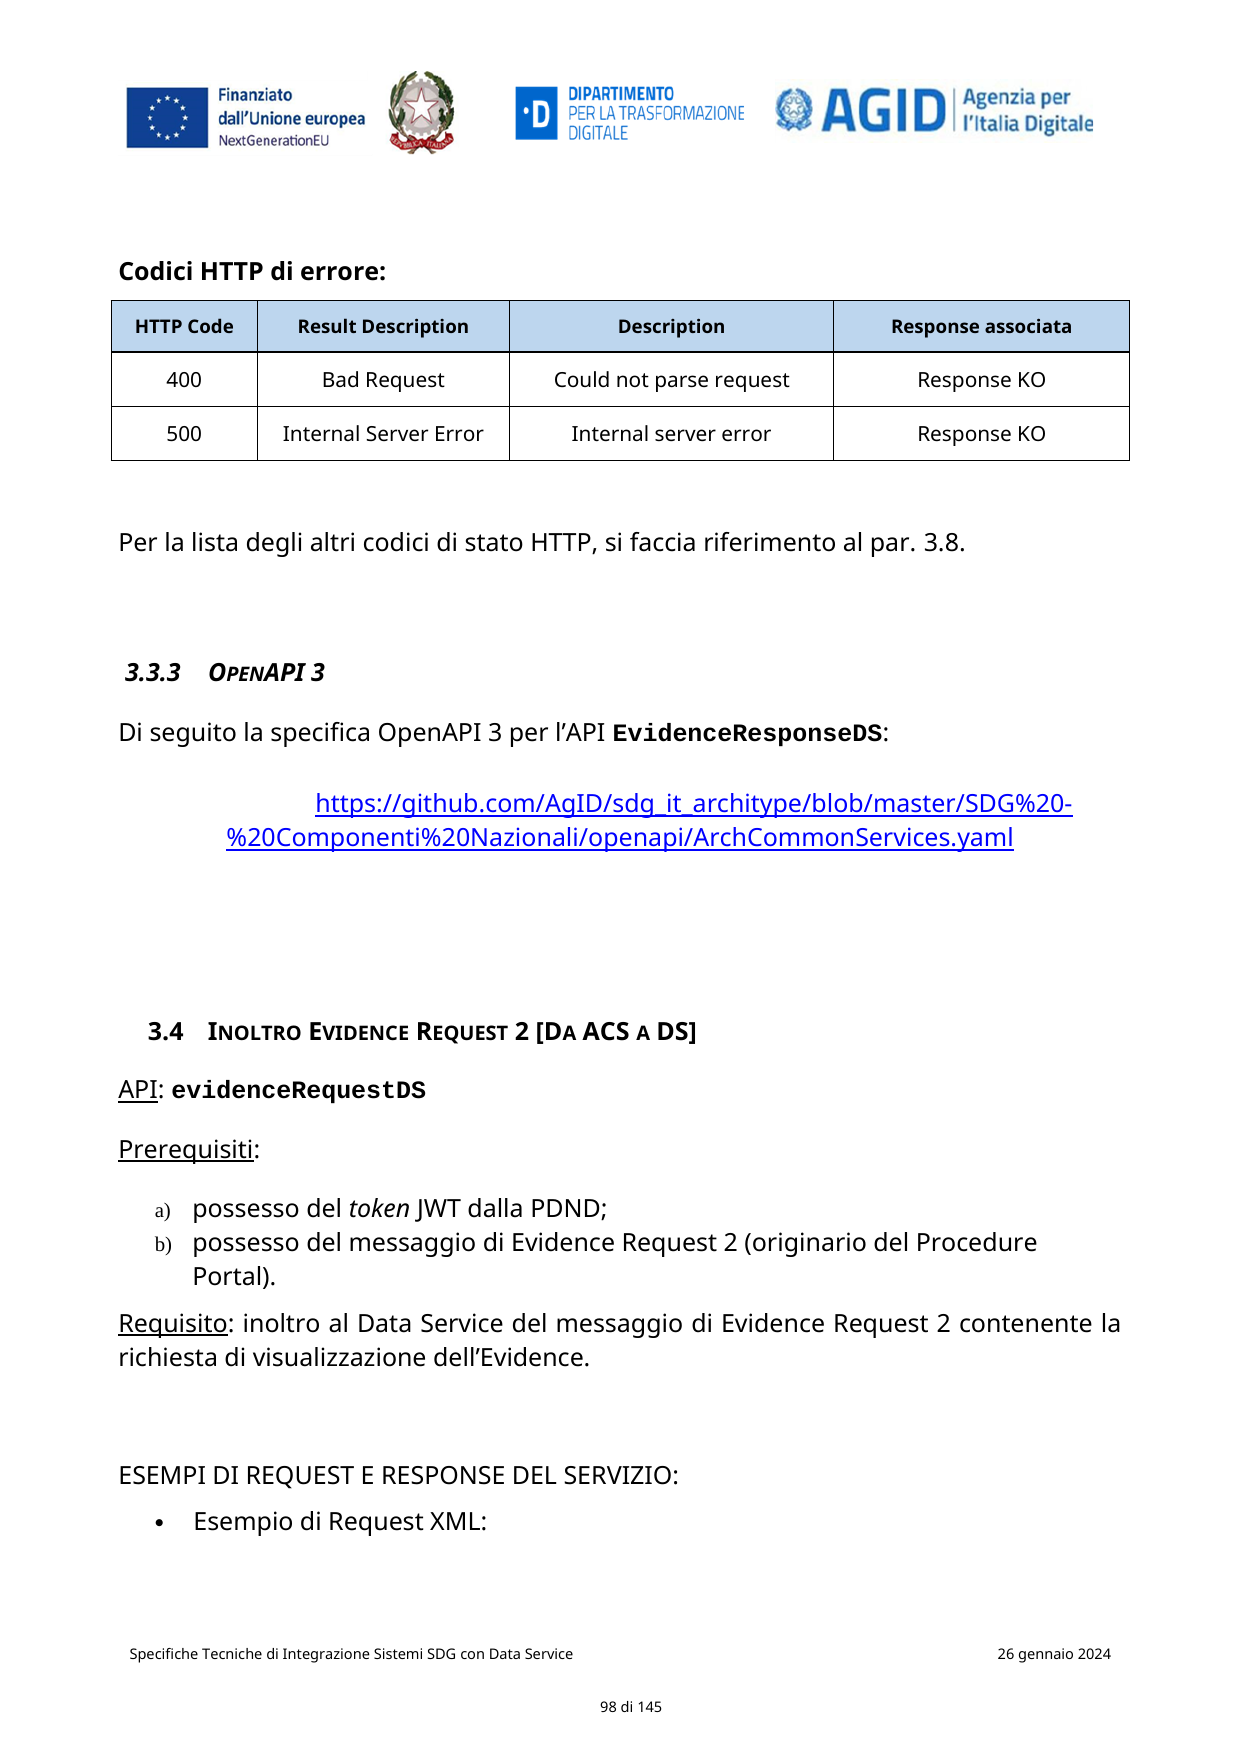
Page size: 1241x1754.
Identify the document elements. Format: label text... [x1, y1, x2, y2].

text Prerequisiti: [118, 1131, 1122, 1166]
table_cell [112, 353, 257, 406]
text API: evidenceRequestDS [118, 1072, 1122, 1106]
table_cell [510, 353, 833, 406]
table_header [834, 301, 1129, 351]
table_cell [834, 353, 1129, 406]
picture [118, 71, 1094, 157]
list possesso del messaggio di Evidence Request 2 (originario del Procedure Portal). [154, 1224, 1122, 1293]
list Esempio di Request XML: [156, 1504, 1122, 1538]
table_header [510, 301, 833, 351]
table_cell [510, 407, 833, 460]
text Di seguito la specifica OpenAPI 3 per l’API EvidenceResponseDS: [118, 714, 1122, 748]
text Codici HTTP di errore: [118, 253, 1122, 287]
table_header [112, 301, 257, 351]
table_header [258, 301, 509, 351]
subtitle OpenAPI 3 [125, 655, 1122, 689]
list possesso del token JWT dalla PDND; [154, 1191, 1122, 1224]
text Requisito: inoltro al Data Service del messaggio di Evidence Request 2 contenente la richiesta di visualizzazione dell’Evidence. [118, 1305, 1122, 1373]
text Per la lista degli altri codici di stato HTTP, si faccia riferimento al par. 3.8. [118, 524, 1122, 558]
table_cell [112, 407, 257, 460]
subtitle Inoltro Evidence Request 2 [Da ACS a DS] [148, 1013, 1122, 1047]
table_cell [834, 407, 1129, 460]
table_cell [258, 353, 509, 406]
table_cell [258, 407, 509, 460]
text https://github.com/AgID/sdg_it_architype/blob/master/SDG%20-%20Componenti%20Nazionali/openapi/ArchCommonServices.yaml [118, 786, 1122, 854]
text ESEMPI DI REQUEST E RESPONSE DEL SERVIZIO: [118, 1457, 1122, 1491]
